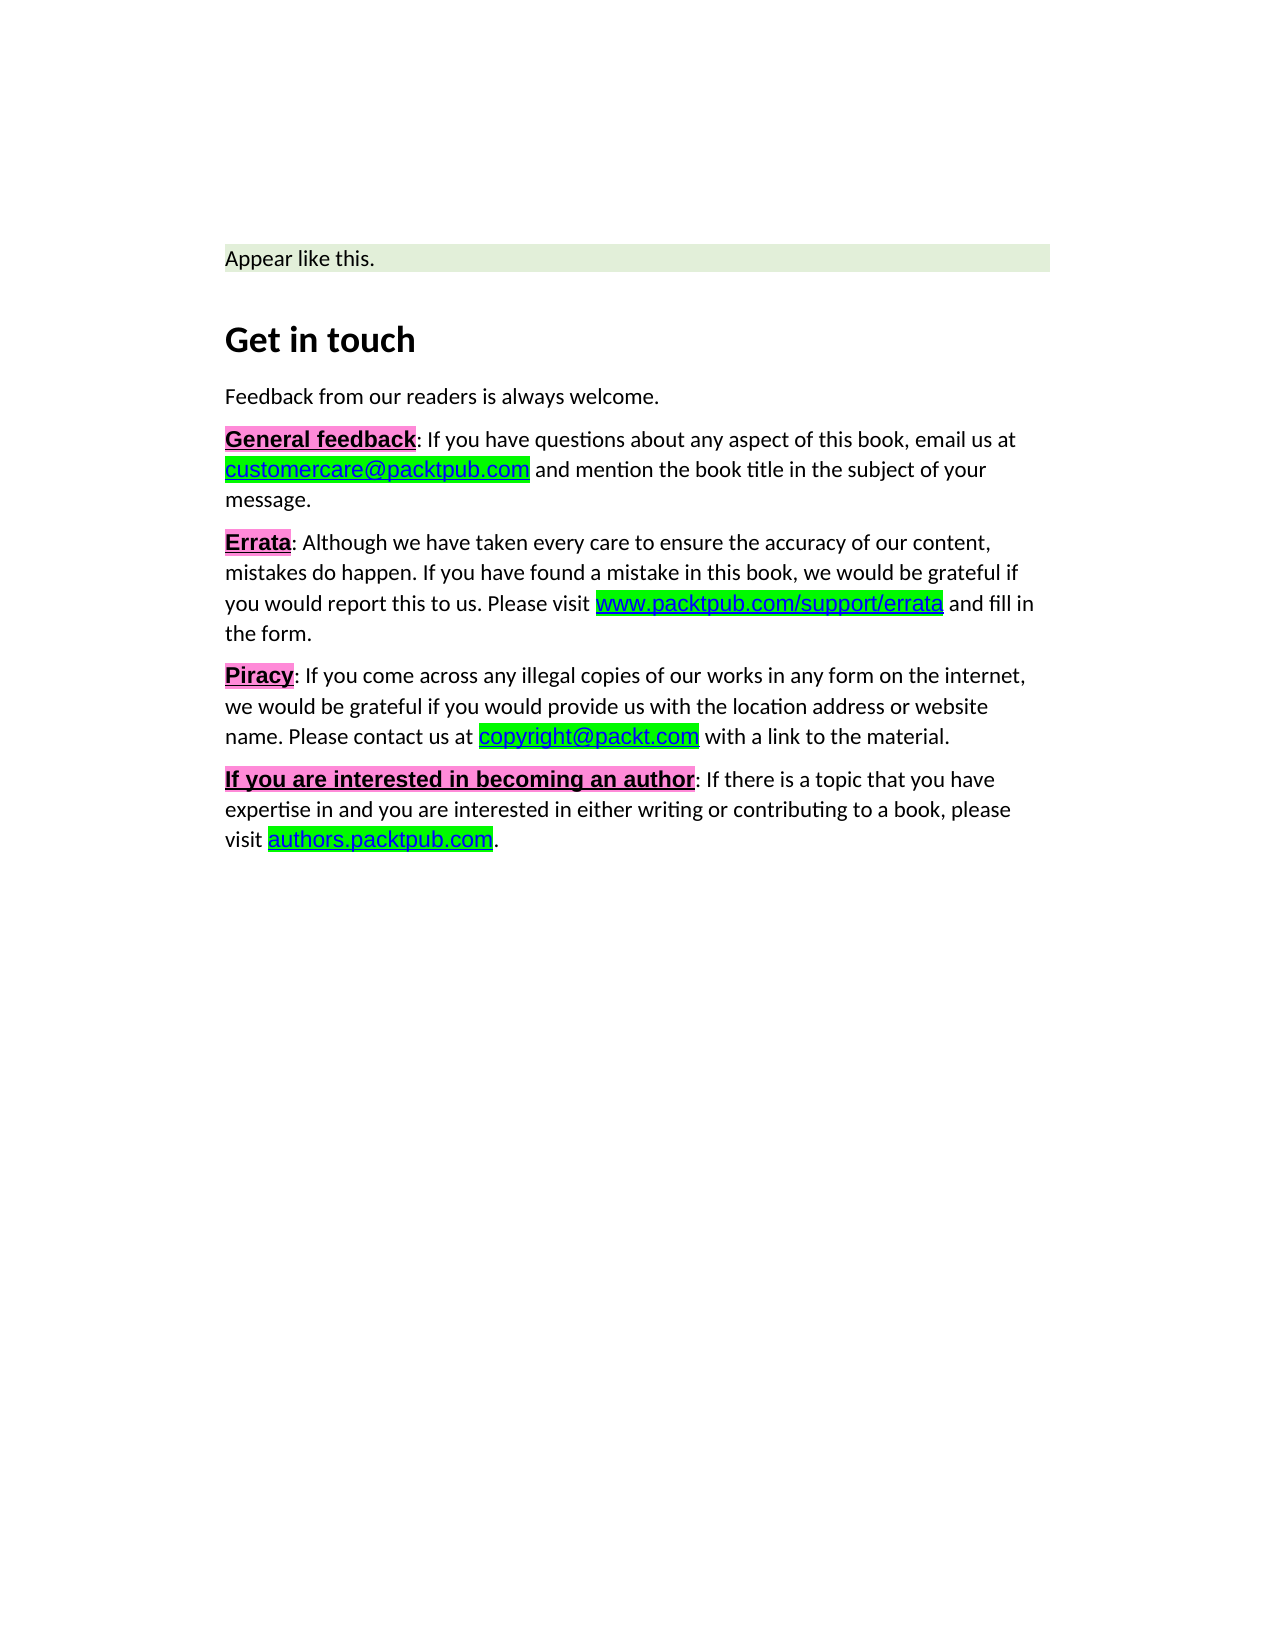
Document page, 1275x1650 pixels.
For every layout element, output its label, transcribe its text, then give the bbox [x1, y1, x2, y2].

text Appear like this. [225, 244, 1050, 272]
text If you are interested in becoming an author: If there is a topic that you have expertise in and you are interested in either writing or contributing to a book, please visit authors.packtpub.com. [225, 765, 1050, 853]
text Get in touch [225, 316, 1050, 362]
text Feedback from our readers is always welcome. [225, 382, 1050, 411]
text General feedback: If you have questions about any aspect of this book, email us at customercare@packtpub.com and mention the book title in the subject of your message. [225, 425, 1050, 514]
text Errata: Although we have taken every care to ensure the accuracy of our content, mistakes do happen. If you have found a mistake in this book, we would be grateful if you would report this to us. Please visit www.packtpub.com/support/errata and fill in the form. [225, 528, 1050, 647]
text Piracy: If you come across any illegal copies of our works in any form on the internet, we would be grateful if you would provide us with the location address or website name. Please contact us at copyright@packt.com with a link to the material. [225, 662, 1050, 750]
